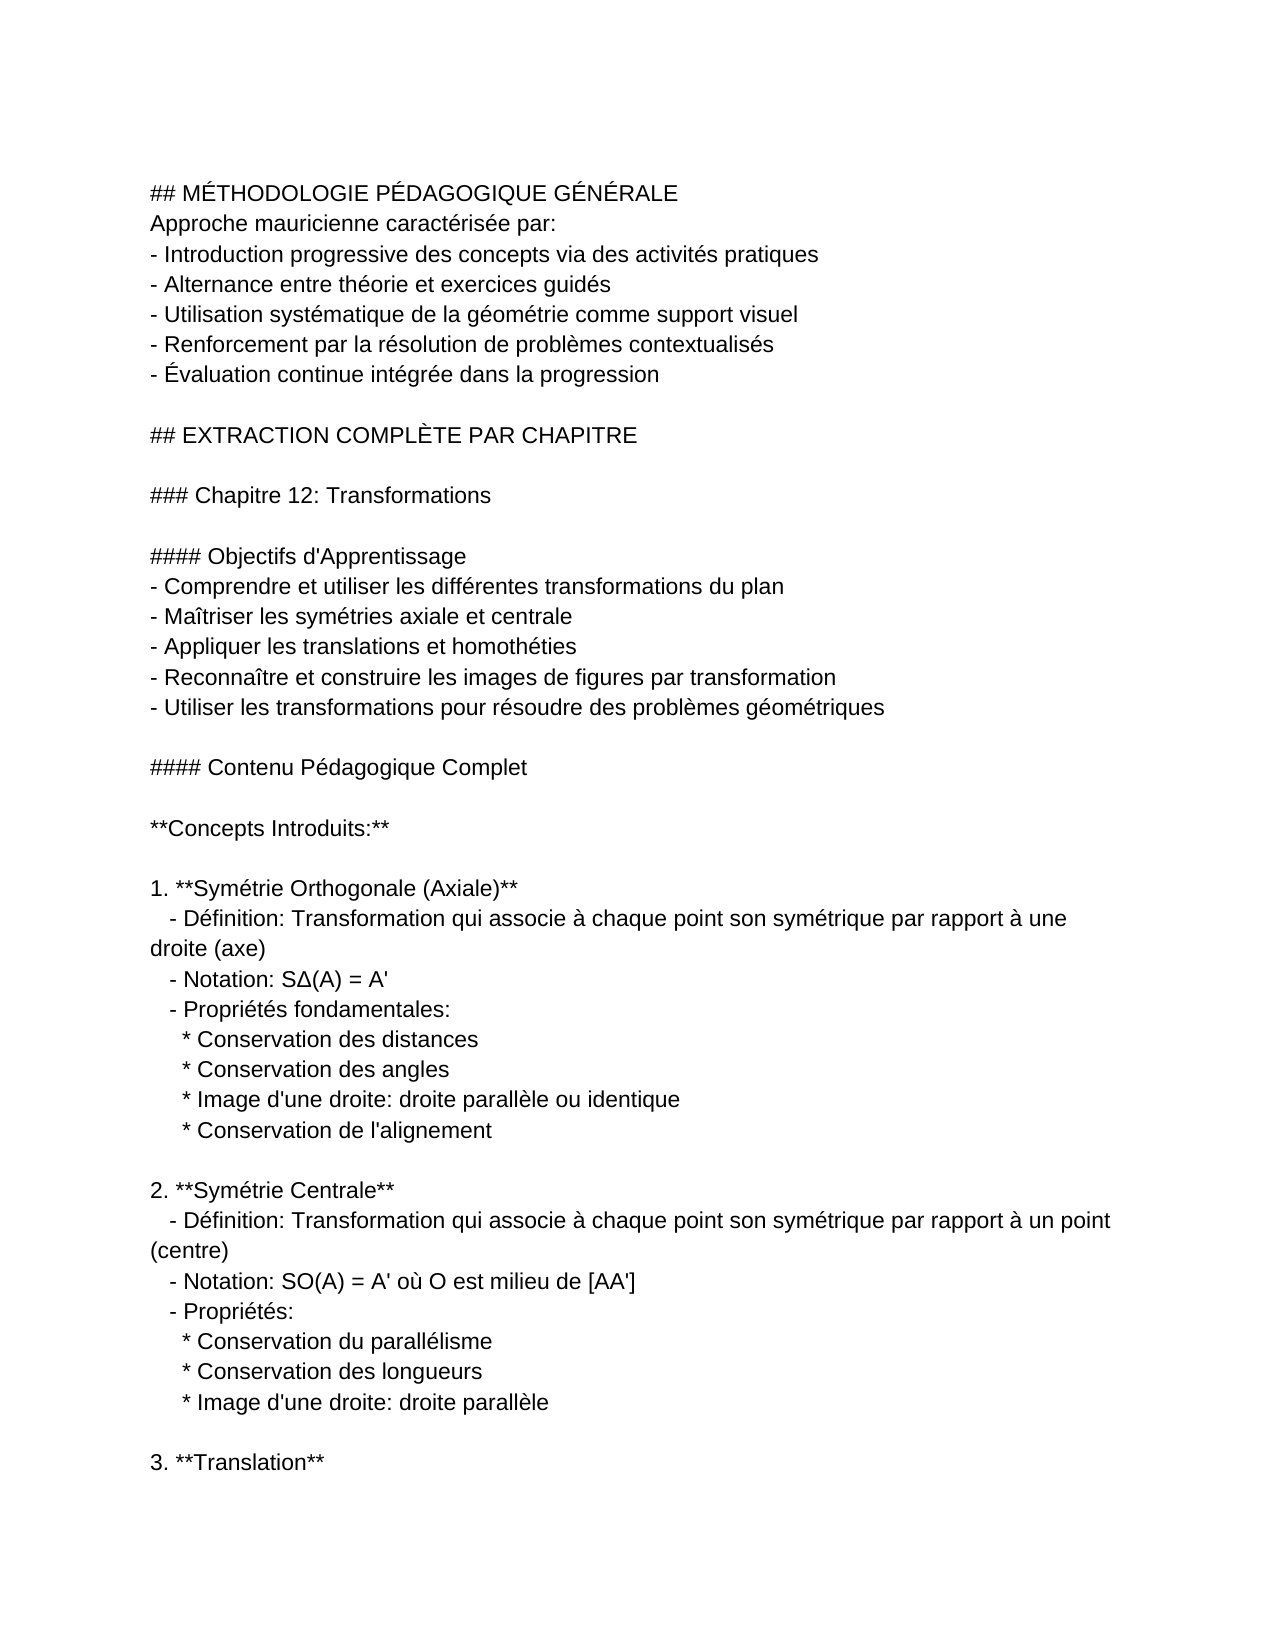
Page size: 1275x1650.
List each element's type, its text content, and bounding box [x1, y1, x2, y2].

text - Propriétés: [150, 1298, 1125, 1324]
text - Évaluation continue intégrée dans la progression [150, 361, 1125, 388]
text #### Contenu Pédagogique Complet [150, 754, 1125, 781]
text - Appliquer les translations et homothéties [150, 633, 1125, 660]
text * Conservation du parallélisme [150, 1328, 1125, 1354]
text - Introduction progressive des concepts via des activités pratiques [150, 241, 1125, 267]
text - Comprendre et utiliser les différentes transformations du plan [150, 573, 1125, 599]
text - Utilisation systématique de la géométrie comme support visuel [150, 301, 1125, 327]
text - Définition: Transformation qui associe à chaque point son symétrique par rapport à une droite (axe) [150, 905, 1125, 962]
text - Propriétés fondamentales: [150, 996, 1125, 1022]
text 2. **Symétrie Centrale** [150, 1177, 1125, 1203]
text - Reconnaître et construire les images de figures par transformation [150, 663, 1125, 690]
text ### Chapitre 12: Transformations [150, 482, 1125, 509]
text - Utiliser les transformations pour résoudre des problèmes géométriques [150, 694, 1125, 720]
text - Renforcement par la résolution de problèmes contextualisés [150, 331, 1125, 358]
text * Image d'une droite: droite parallèle [150, 1388, 1125, 1415]
text * Image d'une droite: droite parallèle ou identique [150, 1086, 1125, 1113]
text - Notation: SΔ(A) = A' [150, 966, 1125, 992]
text * Conservation des angles [150, 1056, 1125, 1083]
text * Conservation des distances [150, 1026, 1125, 1052]
text ## EXTRACTION COMPLÈTE PAR CHAPITRE [150, 422, 1125, 448]
text * Conservation de l'alignement [150, 1117, 1125, 1143]
text - Notation: SO(A) = A' où O est milieu de [AA'] [150, 1268, 1125, 1294]
text ## MÉTHODOLOGIE PÉDAGOGIQUE GÉNÉRALE [150, 180, 1125, 207]
text 3. **Translation** [150, 1449, 1125, 1475]
text Approche mauricienne caractérisée par: [150, 210, 1125, 237]
text * Conservation des longueurs [150, 1358, 1125, 1385]
text 1. **Symétrie Orthogonale (Axiale)** [150, 875, 1125, 901]
text **Concepts Introduits:** [150, 814, 1125, 841]
text - Maîtriser les symétries axiale et centrale [150, 603, 1125, 629]
text - Alternance entre théorie et exercices guidés [150, 271, 1125, 297]
text - Définition: Transformation qui associe à chaque point son symétrique par rapport à un point (centre) [150, 1207, 1125, 1264]
text #### Objectifs d'Apprentissage [150, 543, 1125, 569]
